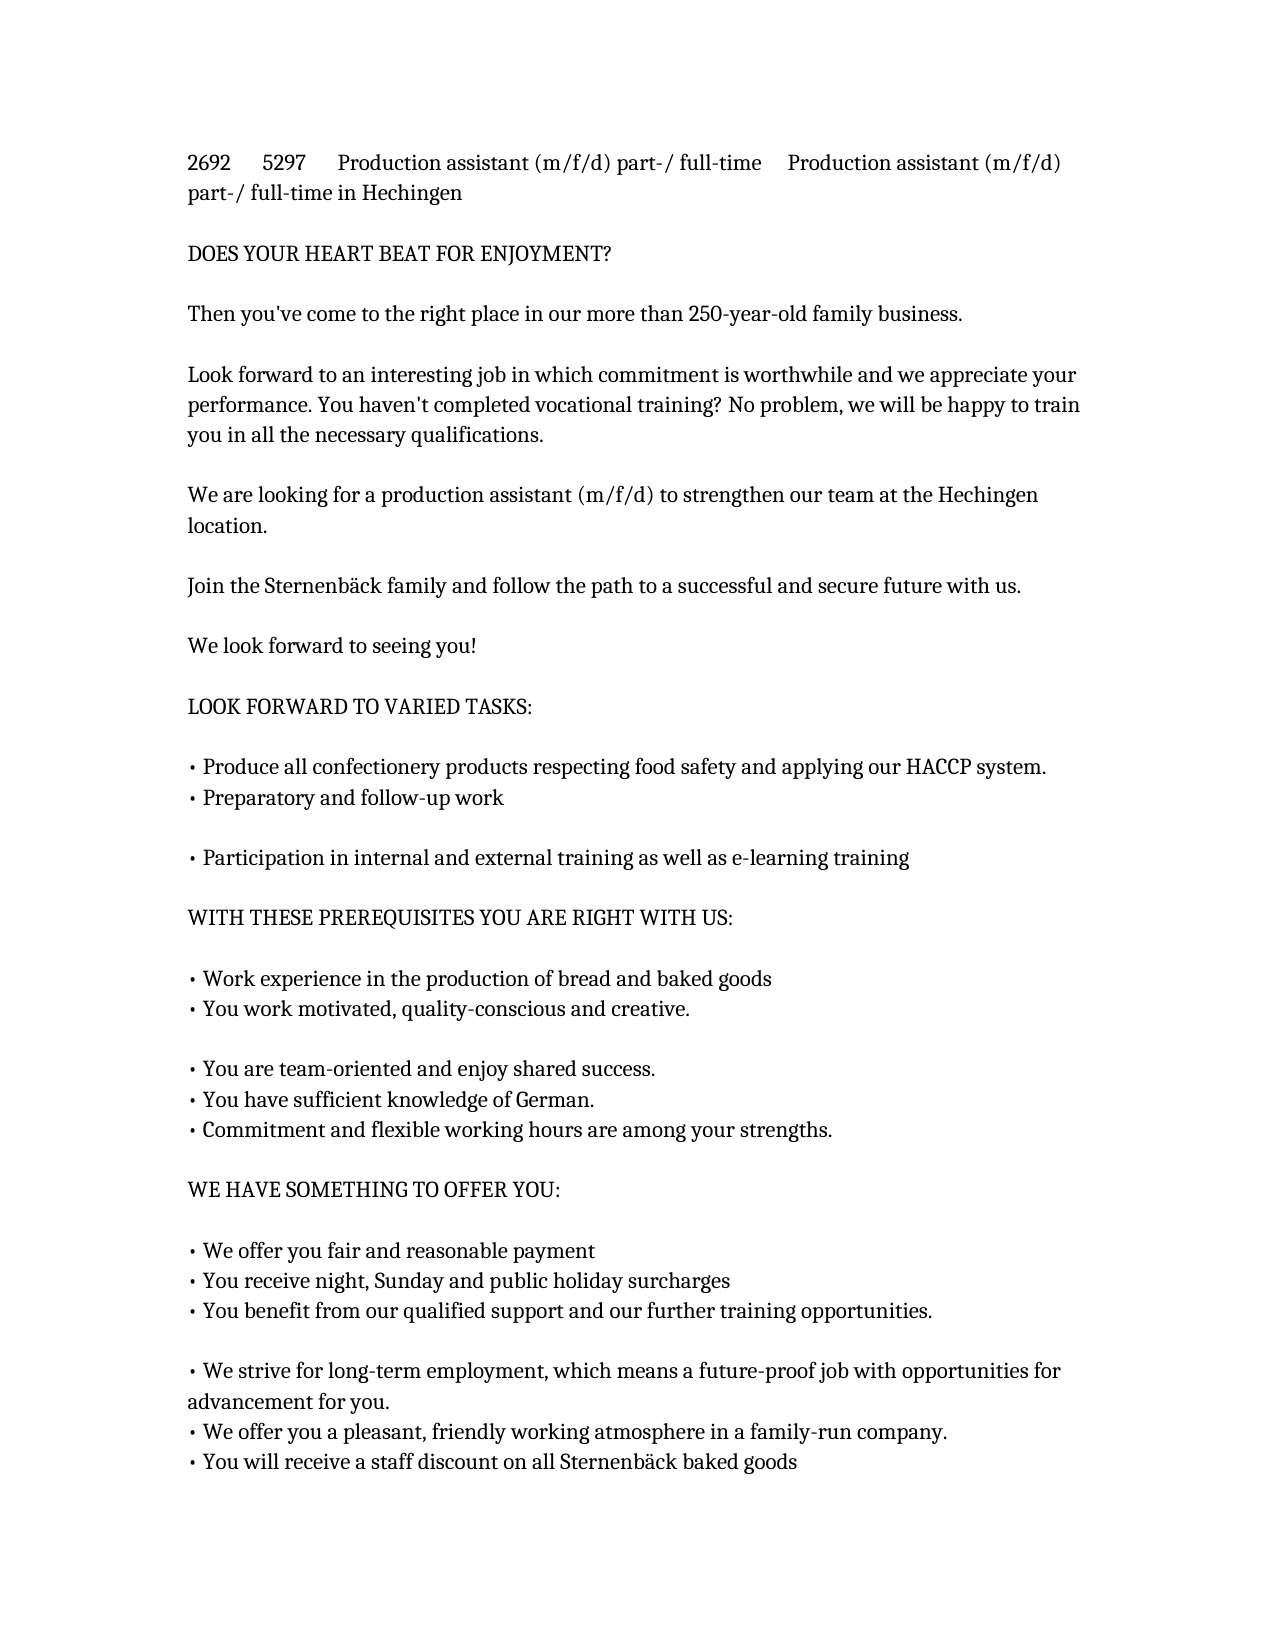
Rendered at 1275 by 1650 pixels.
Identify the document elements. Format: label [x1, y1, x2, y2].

text [187, 150, 1087, 1475]
